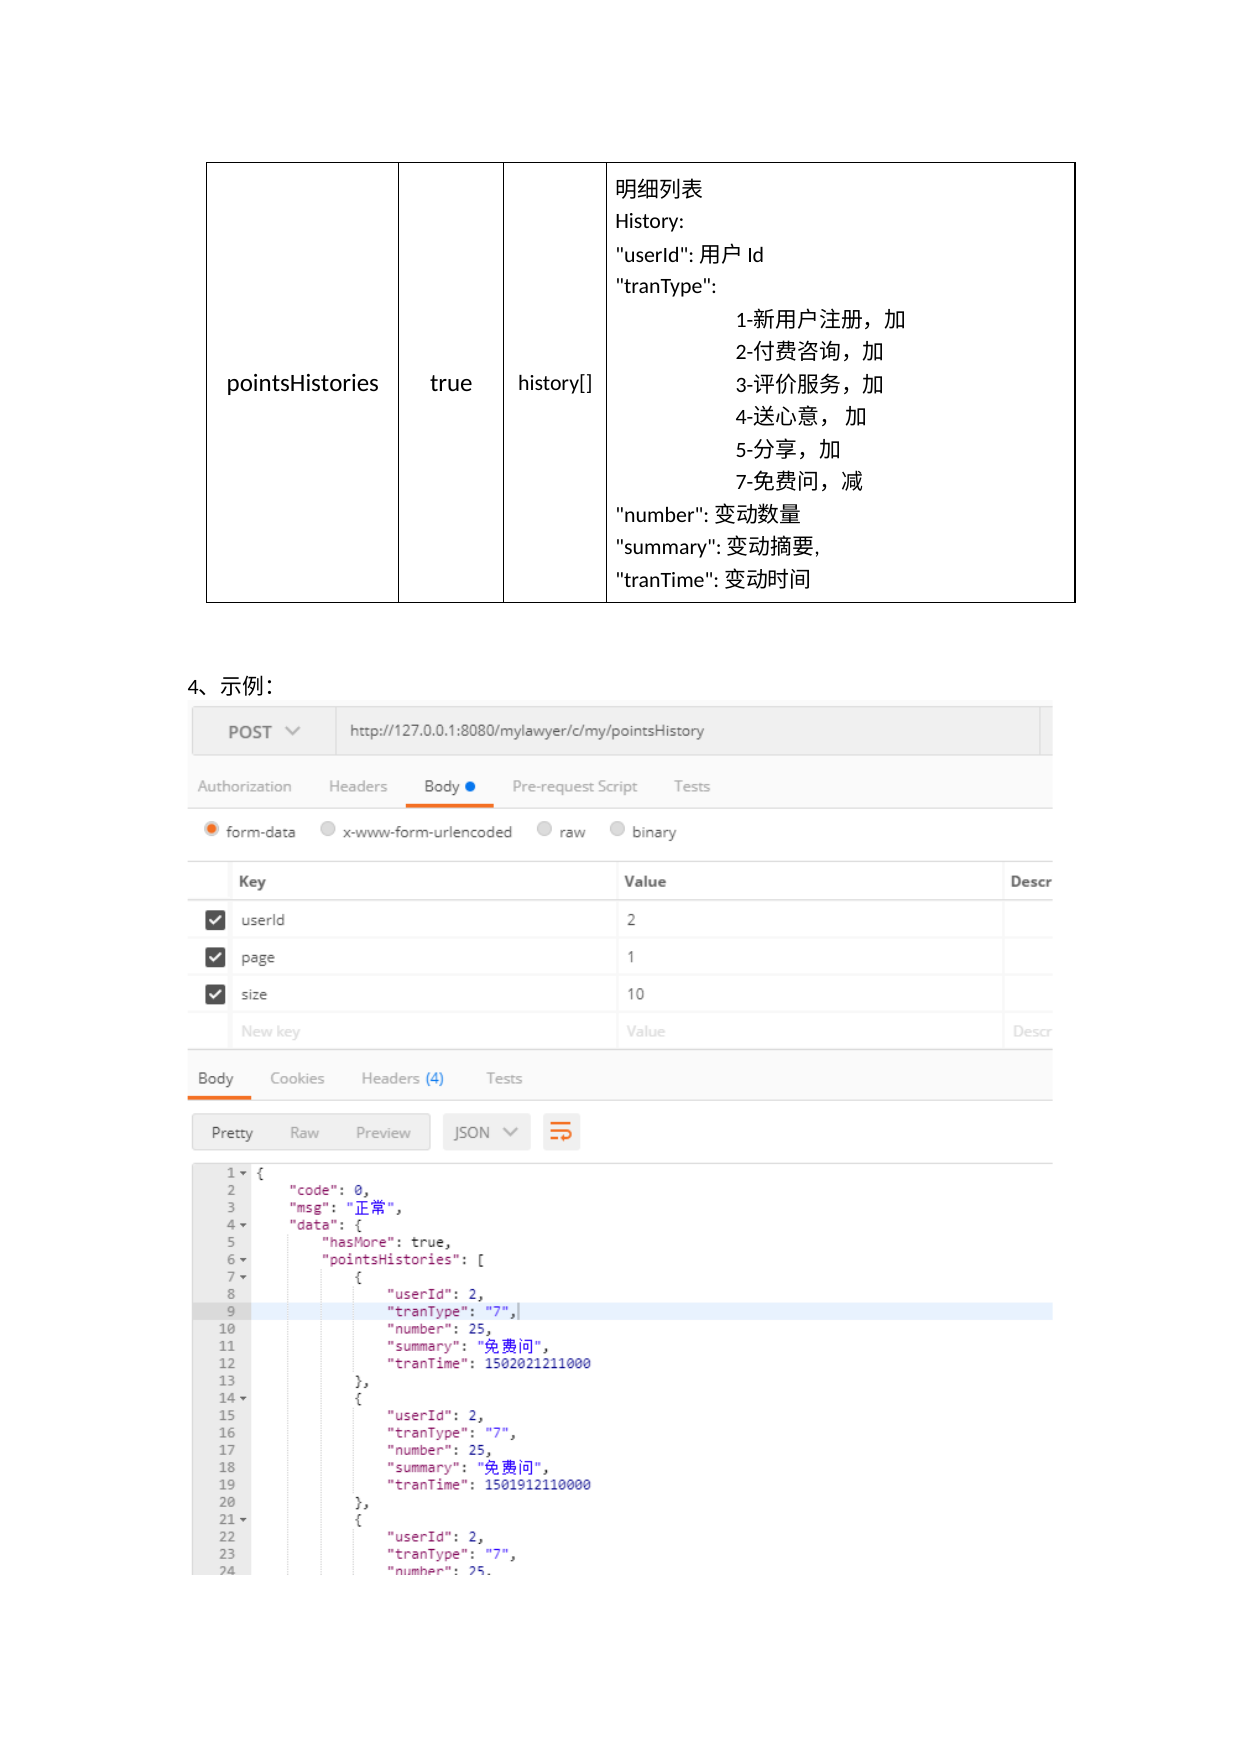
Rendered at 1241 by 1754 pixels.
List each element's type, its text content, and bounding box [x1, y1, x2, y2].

table_cell history[] [504, 163, 606, 602]
picture [187, 700, 1053, 1575]
table_cell true [399, 163, 503, 602]
table_cell pointsHistories [207, 163, 398, 602]
table_cell 明细列表 History: "userId": 用户Id "tranType": 1-新用户注册，加 2-付费咨询，加 3-评价服务，加 4-送心意， 加 5-分享，加 7-免费问，减 "number": 变动数量 "summary": 变动摘要, "tranTime": 变动时间 [607, 163, 1074, 602]
text 4、示例： [187, 668, 1053, 700]
